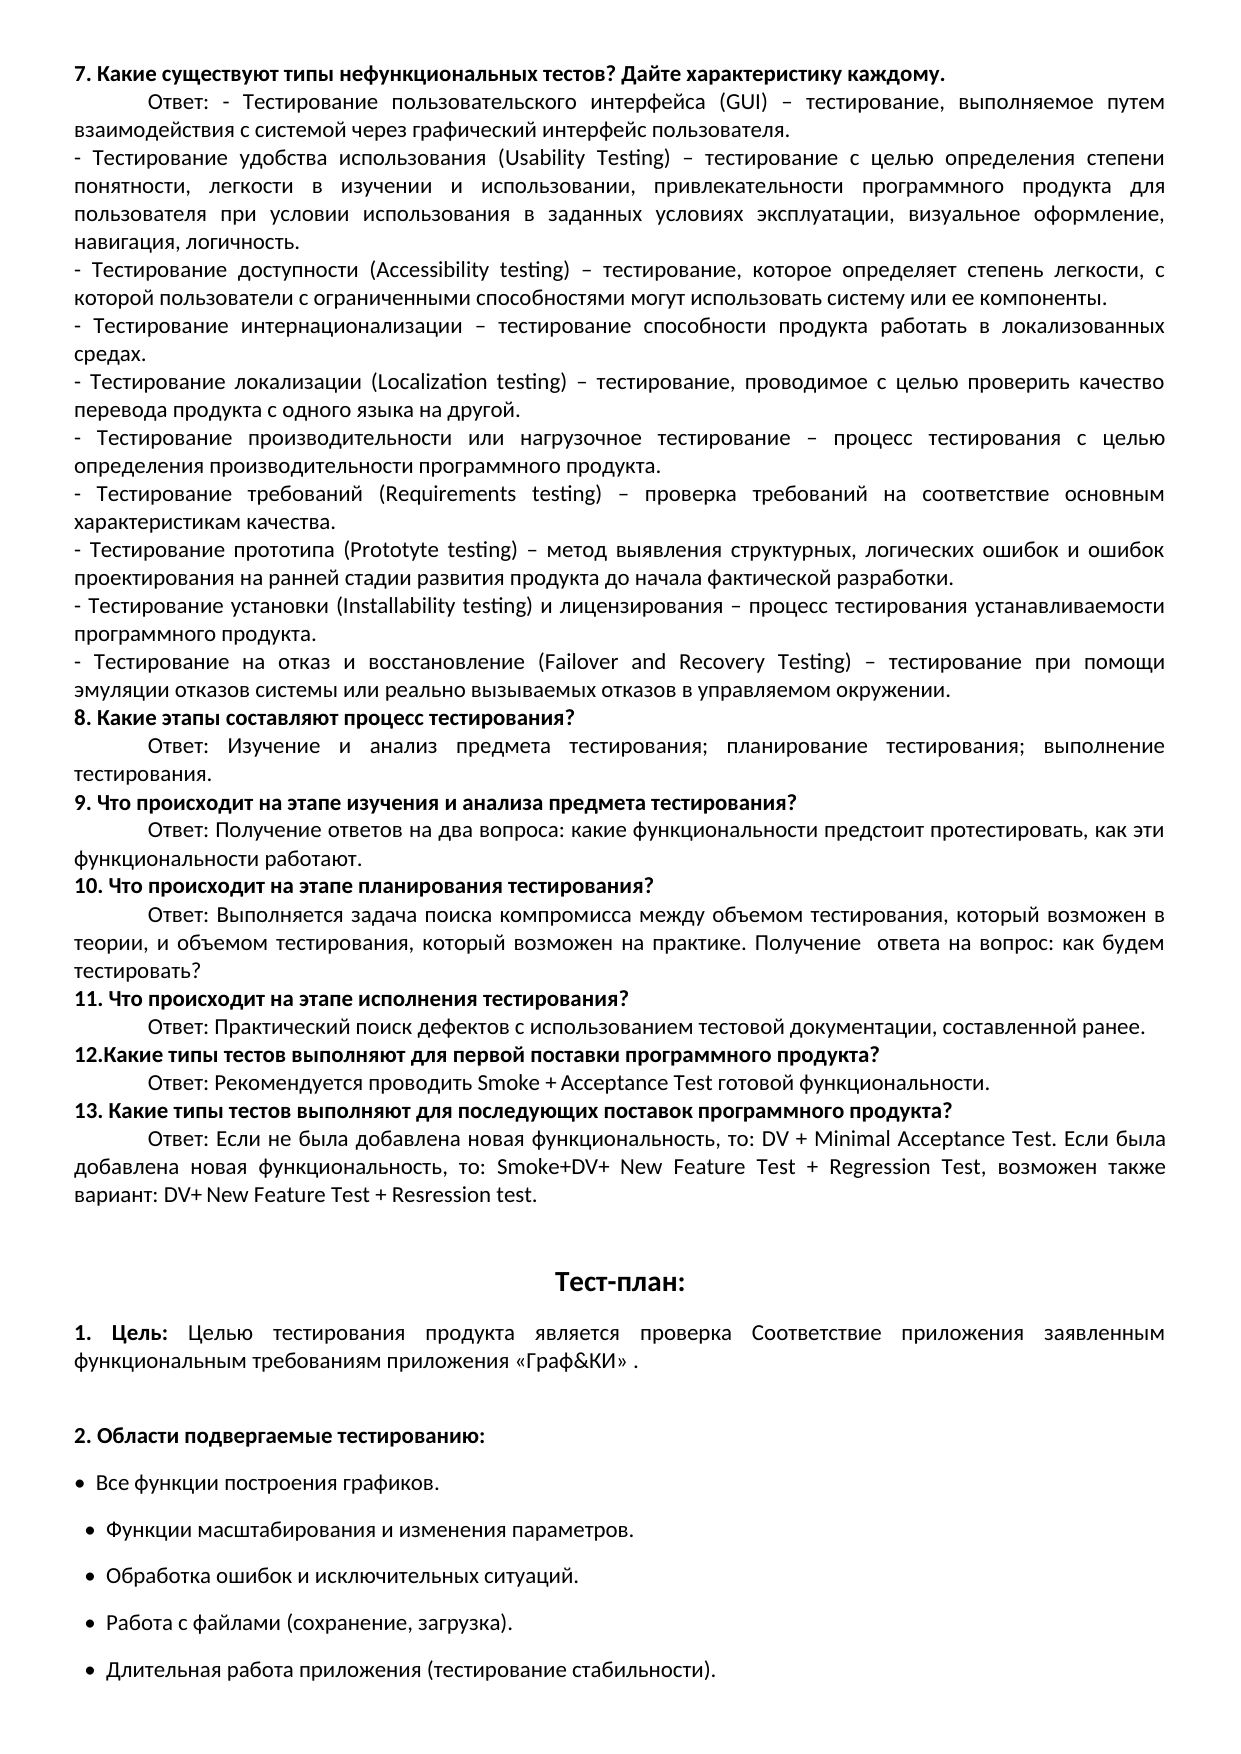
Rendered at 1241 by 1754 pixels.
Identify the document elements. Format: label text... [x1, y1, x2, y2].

text 13. Какие типы тестов выполняют для последующих поставок программного продукта? [74, 1096, 1167, 1124]
text • Работа с файлами (сохранение, загрузка). [74, 1608, 1167, 1637]
text - Тестирование установки (Installability testing) и лицензирования – процесс тестирования устанавливаемости программного продукта. [74, 591, 1167, 647]
text • Длительная работа приложения (тестирование стабильности). [74, 1655, 1167, 1683]
text • Функции масштабирования и изменения параметров. [74, 1515, 1167, 1543]
text Ответ: Рекомендуется проводить Smoke + Acceptance Test готовой функциональности. [74, 1068, 1167, 1096]
text - Тестирование требований (Requirements testing) – проверка требований на соответствие основным характеристикам качества. [74, 479, 1167, 535]
text - Тестирование локализации (Localization testing) – тестирование, проводимое с целью проверить качество перевода продукта с одного языка на другой. [74, 367, 1167, 423]
text Ответ: Практический поиск дефектов с использованием тестовой документации, составленной ранее. [74, 1012, 1167, 1040]
text - Тестирование прототипа (Prototyte testing) – метод выявления структурных, логических ошибок и ошибок проектирования на ранней стадии развития продукта до начала фактической разработки. [74, 535, 1167, 591]
text - Тестирование на отказ и восстановление (Failover and Recovery Testing) – тестирование при помощи эмуляции отказов системы или реально вызываемых отказов в управляемом окружении. [74, 647, 1167, 703]
text 8. Какие этапы составляют процесс тестирования? [74, 703, 1167, 732]
text 9. Что происходит на этапе изучения и анализа предмета тестирования? [74, 788, 1167, 816]
text 7. Какие существуют типы нефункциональных тестов? Дайте характеристику каждому. [74, 59, 1167, 87]
text Ответ: Получение ответов на два вопроса: какие функциональности предстоит протестировать, как эти функциональности работают. [74, 816, 1167, 872]
text Ответ: Изучение и анализ предмета тестирования; планирование тестирования; выполнение тестирования. [74, 732, 1167, 788]
text 11. Что происходит на этапе исполнения тестирования? [74, 984, 1167, 1012]
text Ответ: Если не была добавлена новая функциональность, то: DV + Minimal Acceptance Test. Если была добавлена новая функциональность, то: Smoke+DV+ New Feature Test + Regression Test, возможен также вариант: DV+ New Feature Test + Resression test. [74, 1124, 1167, 1208]
text - Тестирование интернационализации – тестирование способности продукта работать в локализованных средах. [74, 311, 1167, 367]
text • Все функции построения графиков. [74, 1468, 1167, 1496]
text Тест-план: [74, 1263, 1167, 1299]
text 2. Области подвергаемые тестированию: [74, 1421, 1167, 1449]
text 10. Что происходит на этапе планирования тестирования? [74, 872, 1167, 900]
text • Обработка ошибок и исключительных ситуаций. [74, 1562, 1167, 1590]
text - Тестирование производительности или нагрузочное тестирование – процесс тестирования с целью определения производительности программного продукта. [74, 423, 1167, 479]
text - Тестирование удобства использования (Usability Testing) – тестирование с целью определения степени понятности, легкости в изучении и использовании, привлекательности программного продукта для пользователя при условии использования в заданных условиях эксплуатации, визуальное оформление, навигация, логичность. [74, 143, 1167, 255]
text 1. Цель: Целью тестирования продукта является проверка Соответствие приложения заявленным функциональным требованиям приложения «Граф&КИ» . [74, 1318, 1167, 1374]
text Ответ: - Тестирование пользовательского интерфейса (GUI) – тестирование, выполняемое путем взаимодействия с системой через графический интерфейс пользователя. [74, 87, 1167, 143]
text - Тестирование доступности (Accessibility testing) – тестирование, которое определяет степень легкости, с которой пользователи с ограниченными способностями могут использовать систему или ее компоненты. [74, 255, 1167, 311]
text 12.Какие типы тестов выполняют для первой поставки программного продукта? [74, 1040, 1167, 1068]
text Ответ: Выполняется задача поиска компромисса между объемом тестирования, который возможен в теории, и объемом тестирования, который возможен на практике. Получение ответа на вопрос: как будем тестировать? [74, 900, 1167, 984]
